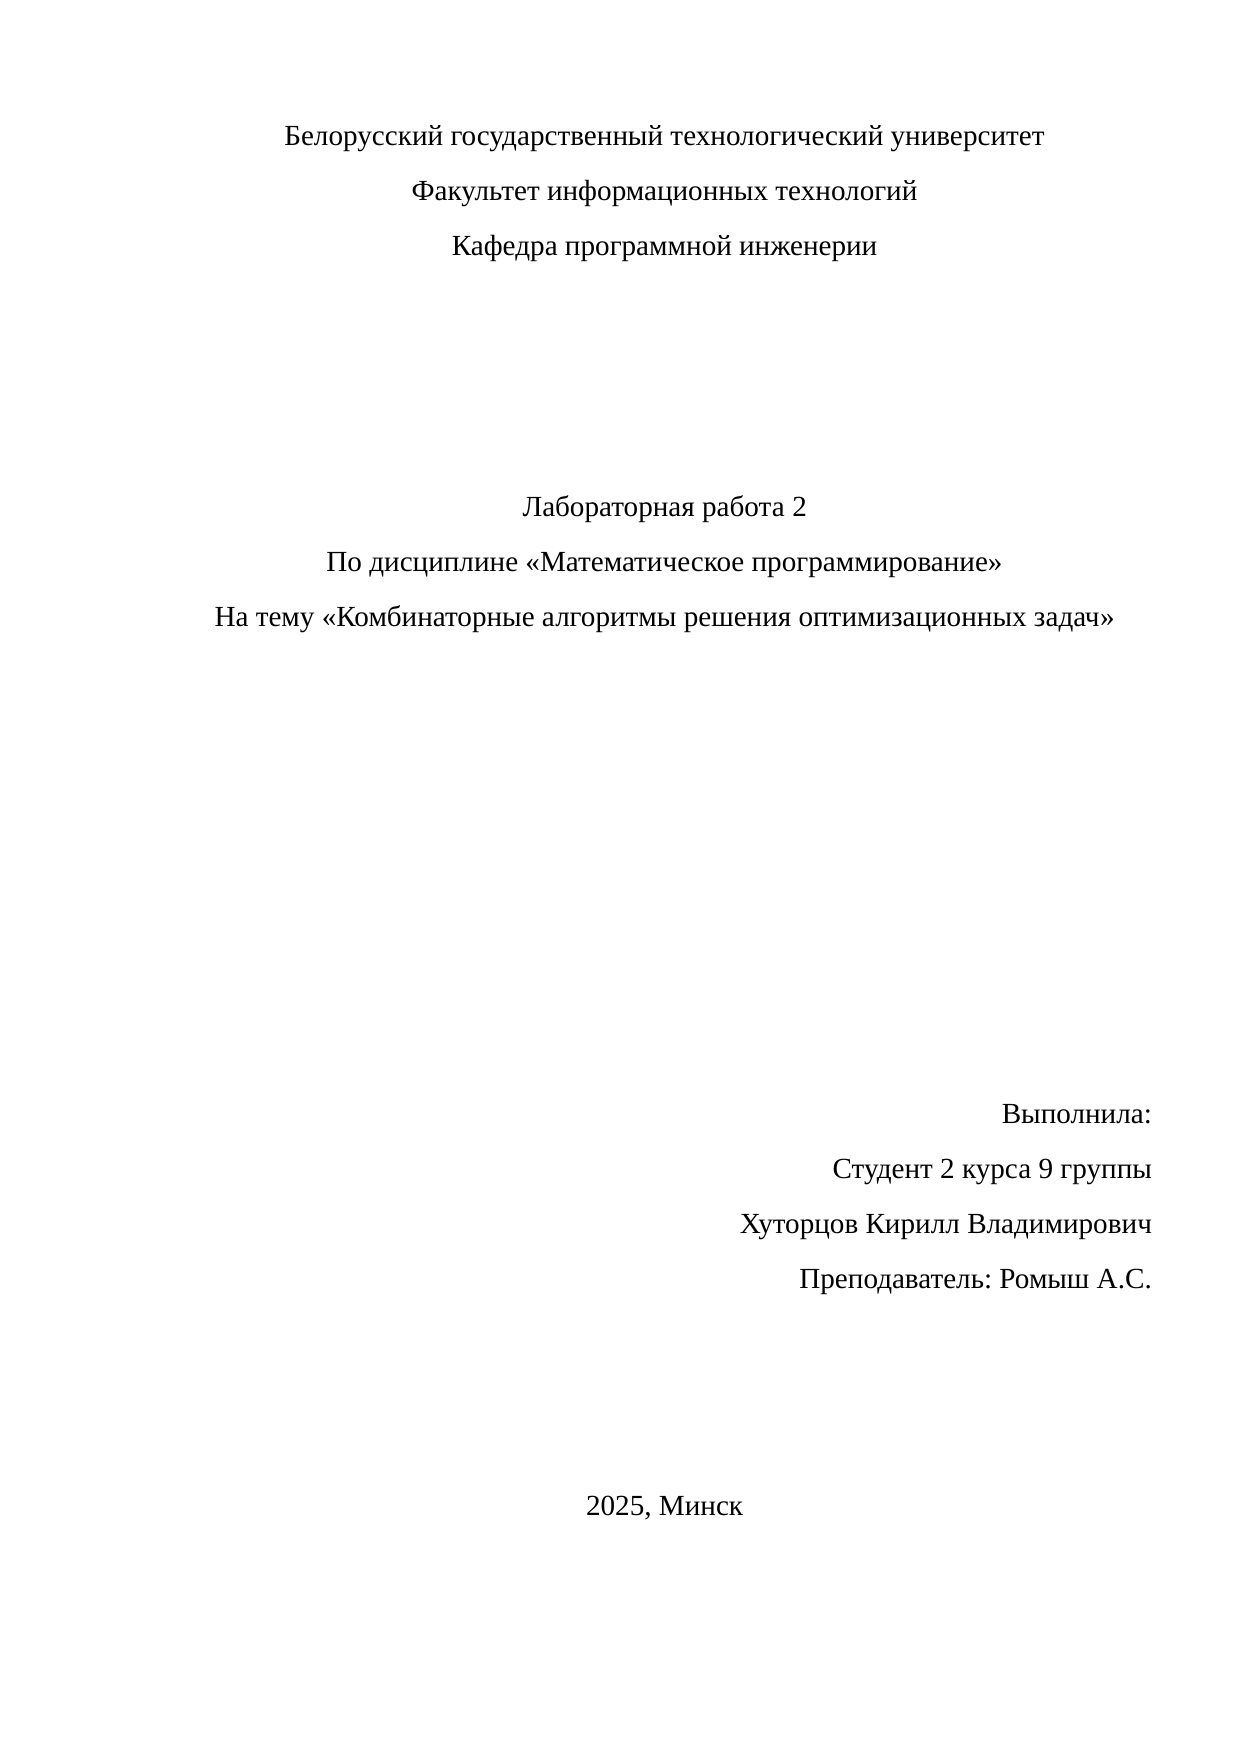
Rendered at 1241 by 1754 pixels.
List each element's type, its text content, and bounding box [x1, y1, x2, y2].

text Лабораторная работа 2 [177, 489, 1152, 522]
text На тему «Комбинаторные алгоритмы решения оптимизационных задач» [177, 599, 1152, 633]
text По дисциплине «Математическое программирование» [177, 544, 1152, 577]
text Кафедра программной инженерии [177, 228, 1152, 262]
text Преподаватель: Ромыш А.С. [177, 1262, 1152, 1295]
text Белорусский государственный технологический университет [177, 118, 1152, 152]
text Студент 2 курса 9 группы [177, 1151, 1152, 1185]
text Хуторцов Кирилл Владимирович [177, 1206, 1152, 1240]
text Факультет информационных технологий [177, 173, 1152, 207]
text 2025, Минск [177, 1488, 1152, 1522]
text Выполнила: [177, 1096, 1152, 1129]
